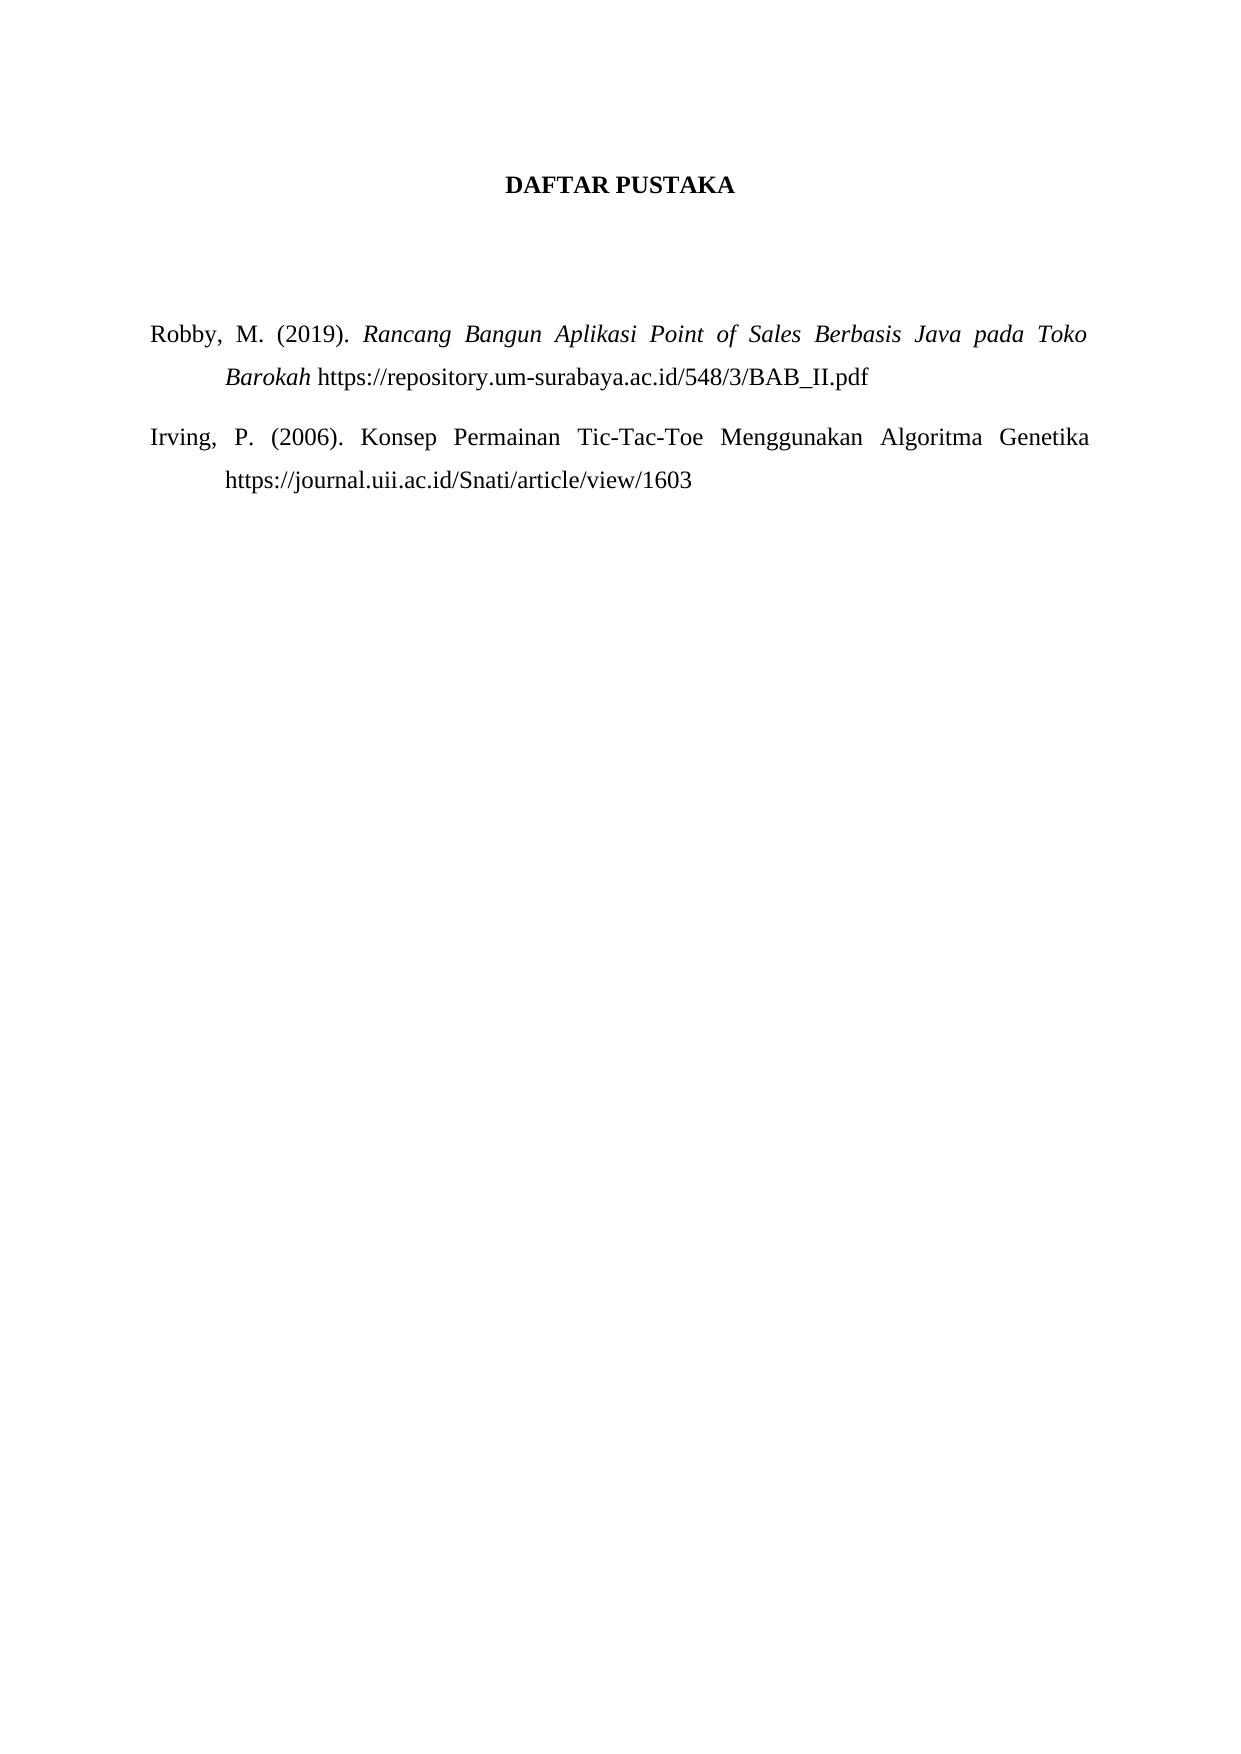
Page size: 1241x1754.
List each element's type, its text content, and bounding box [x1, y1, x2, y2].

text DAFTAR PUSTAKA [150, 170, 1090, 199]
